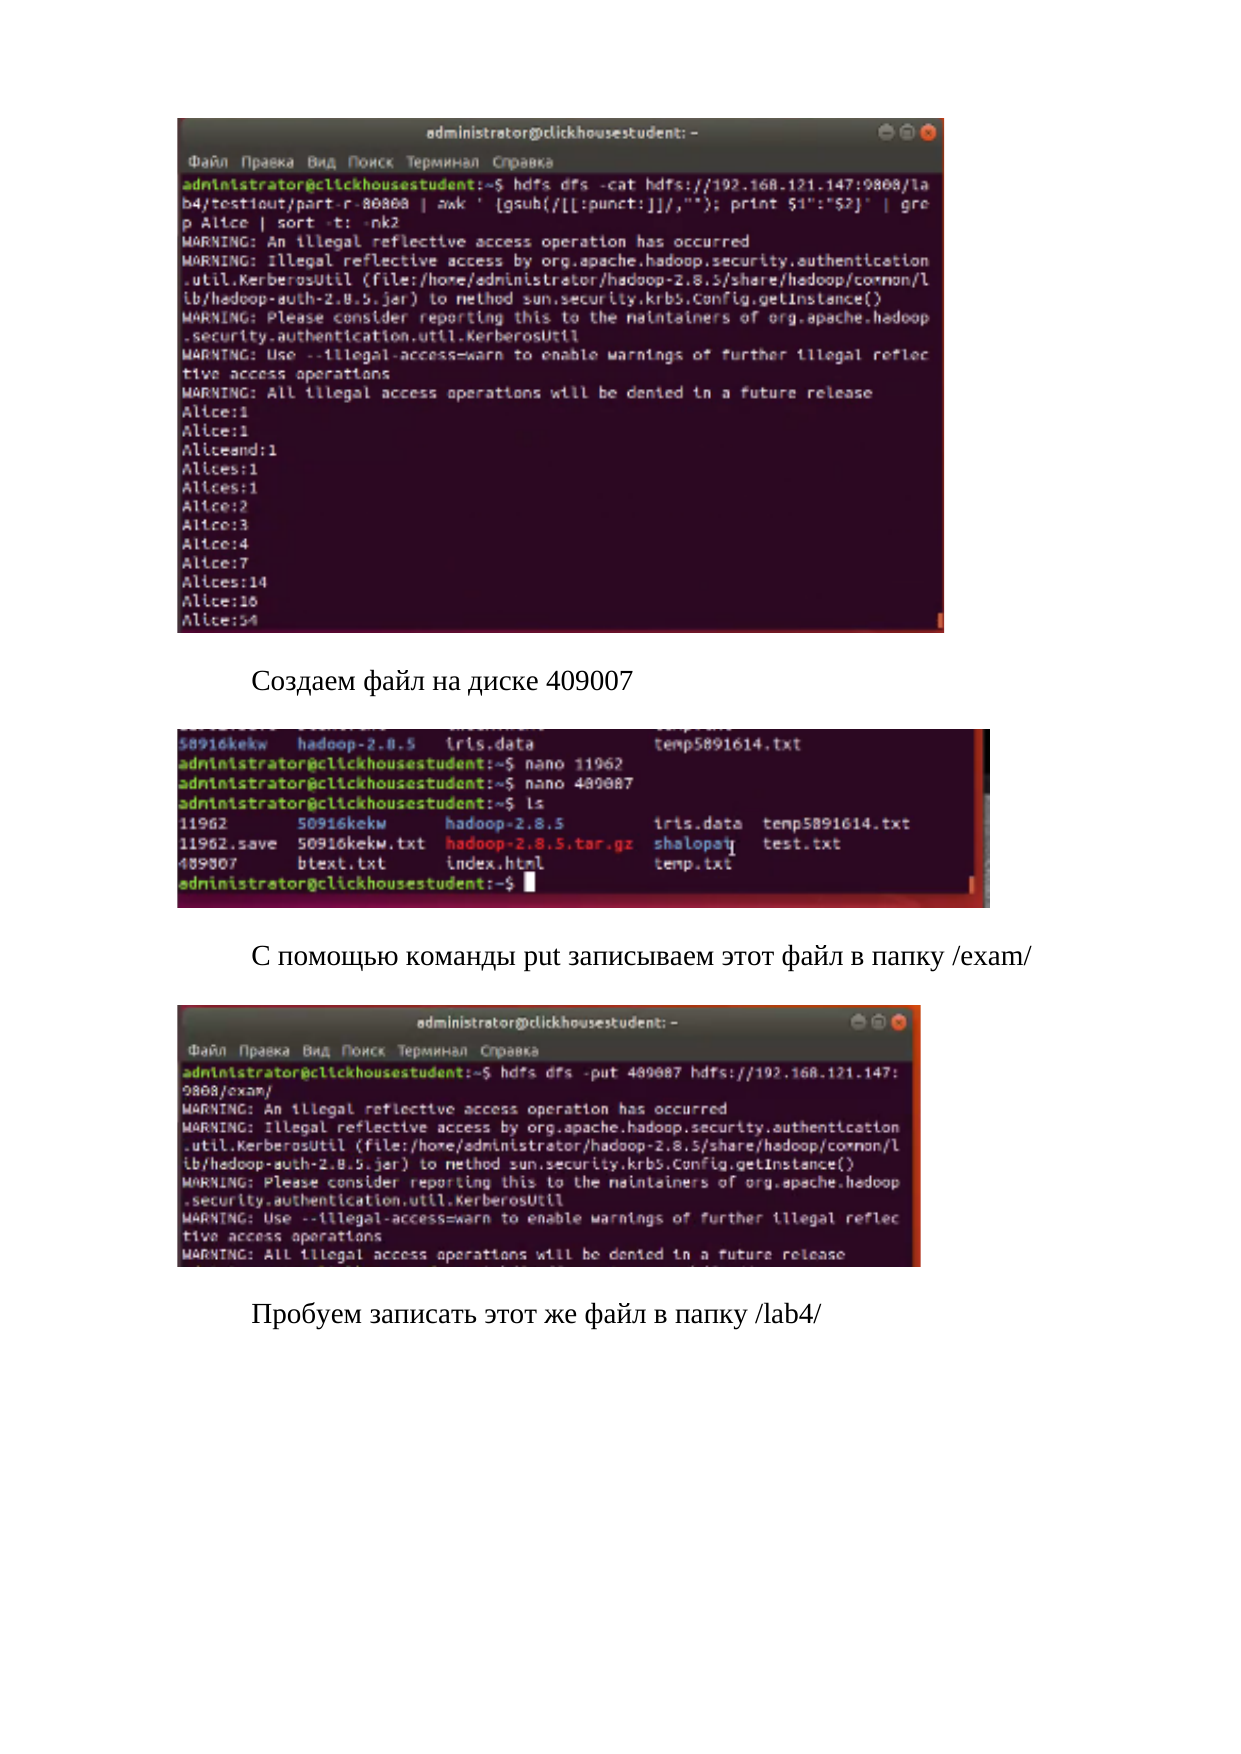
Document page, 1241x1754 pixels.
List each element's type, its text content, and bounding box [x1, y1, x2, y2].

text С помощью команды put записываем этот файл в папку /exam/ [177, 938, 1152, 972]
picture [177, 118, 945, 633]
picture [177, 729, 990, 908]
picture [177, 1005, 921, 1267]
text Создаем файл на диске 409007 [177, 663, 1152, 696]
text Пробуем записать этот же файл в папку /lab4/ [177, 1297, 1152, 1330]
